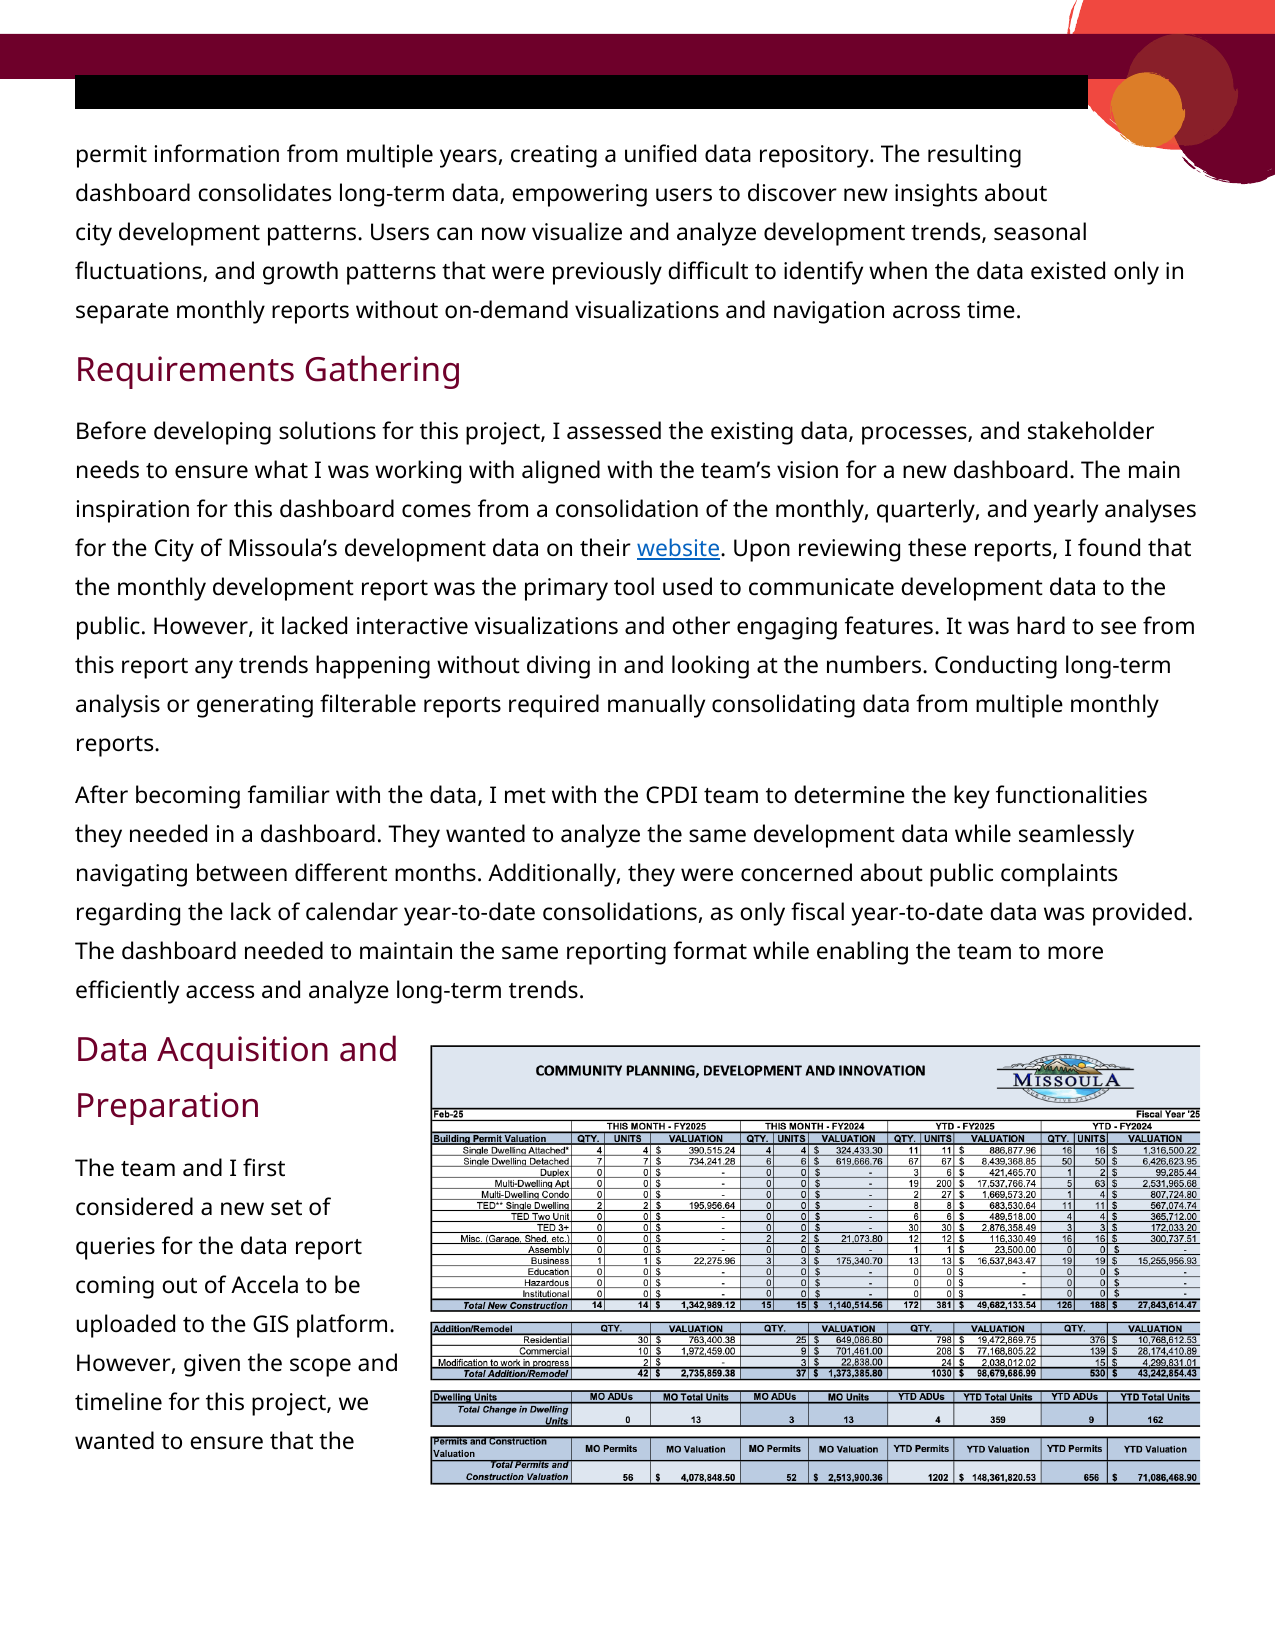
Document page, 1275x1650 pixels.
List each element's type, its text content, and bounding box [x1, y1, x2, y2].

text Before developing solutions for this project, I assessed the existing data, processes, and stakeholder needs to ensure what I was working with aligned with the team’s vision for a new dashboard. The main inspiration for this dashboard comes from a consolidation of the monthly, quarterly, and yearly analyses for the City of Missoula’s development data on their website. Upon reviewing these reports, I found that the monthly development report was the primary tool used to communicate development data to the public. However, it lacked interactive visualizations and other engaging features. It was hard to see from this report any trends happening without diving in and looking at the numbers. Conducting long-term analysis or generating filterable reports required manually consolidating data from multiple monthly reports. [75, 414, 1200, 758]
text After becoming familiar with the data, I met with the CPDI team to determine the key functionalities they needed in a dashboard. They wanted to analyze the same development data while seamlessly navigating between different months. Additionally, they were concerned about public complaints regarding the lack of calendar year-to-date consolidations, as only fiscal year-to-date data was provided. The dashboard needed to maintain the same reporting format while enabling the team to more efficiently access and analyze long-term trends. [75, 779, 1200, 1005]
picture [427, 1043, 1200, 1494]
picture [1067, 39, 1268, 189]
subtitle Requirements Gathering [75, 345, 1200, 391]
subtitle Data Acquisition and Preparation [75, 1026, 1200, 1128]
